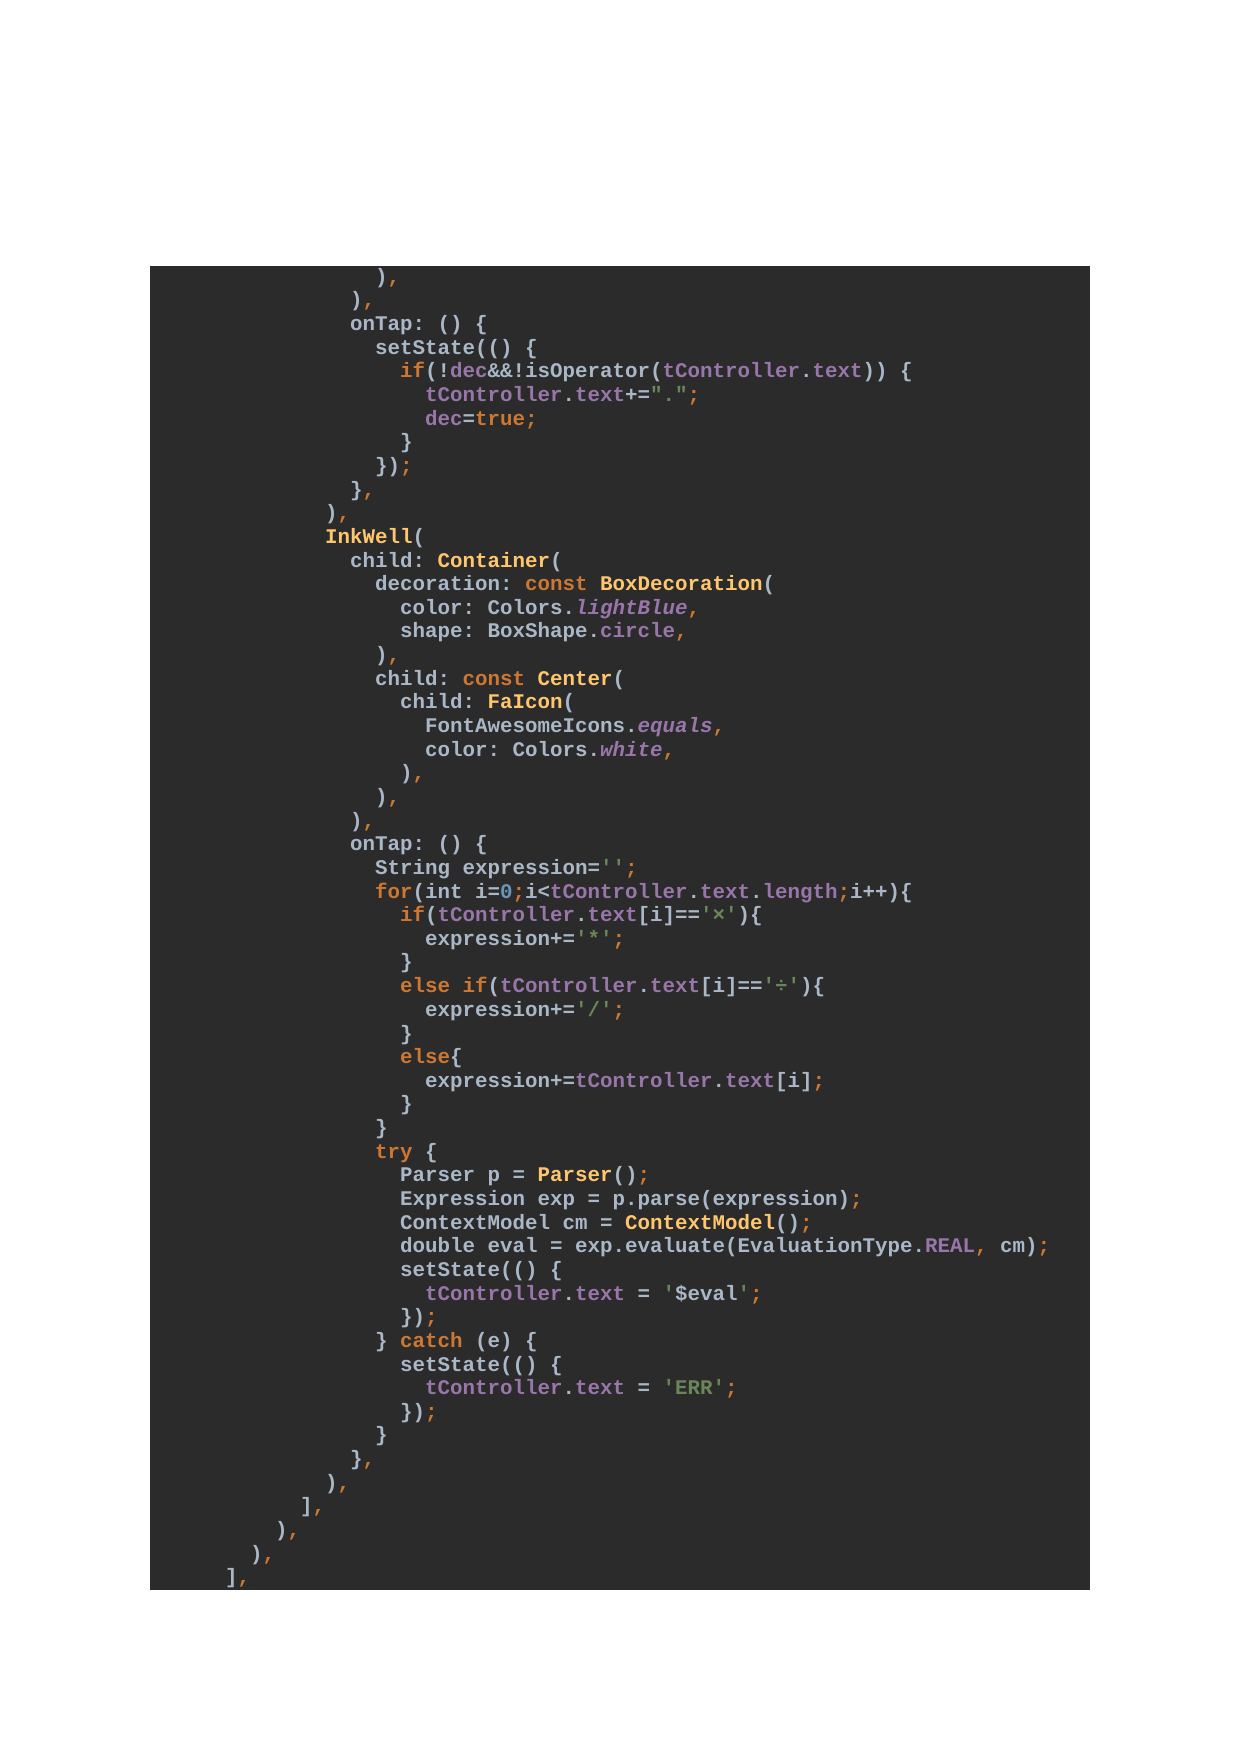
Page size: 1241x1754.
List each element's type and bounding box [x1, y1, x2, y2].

text [150, 266, 1090, 1590]
